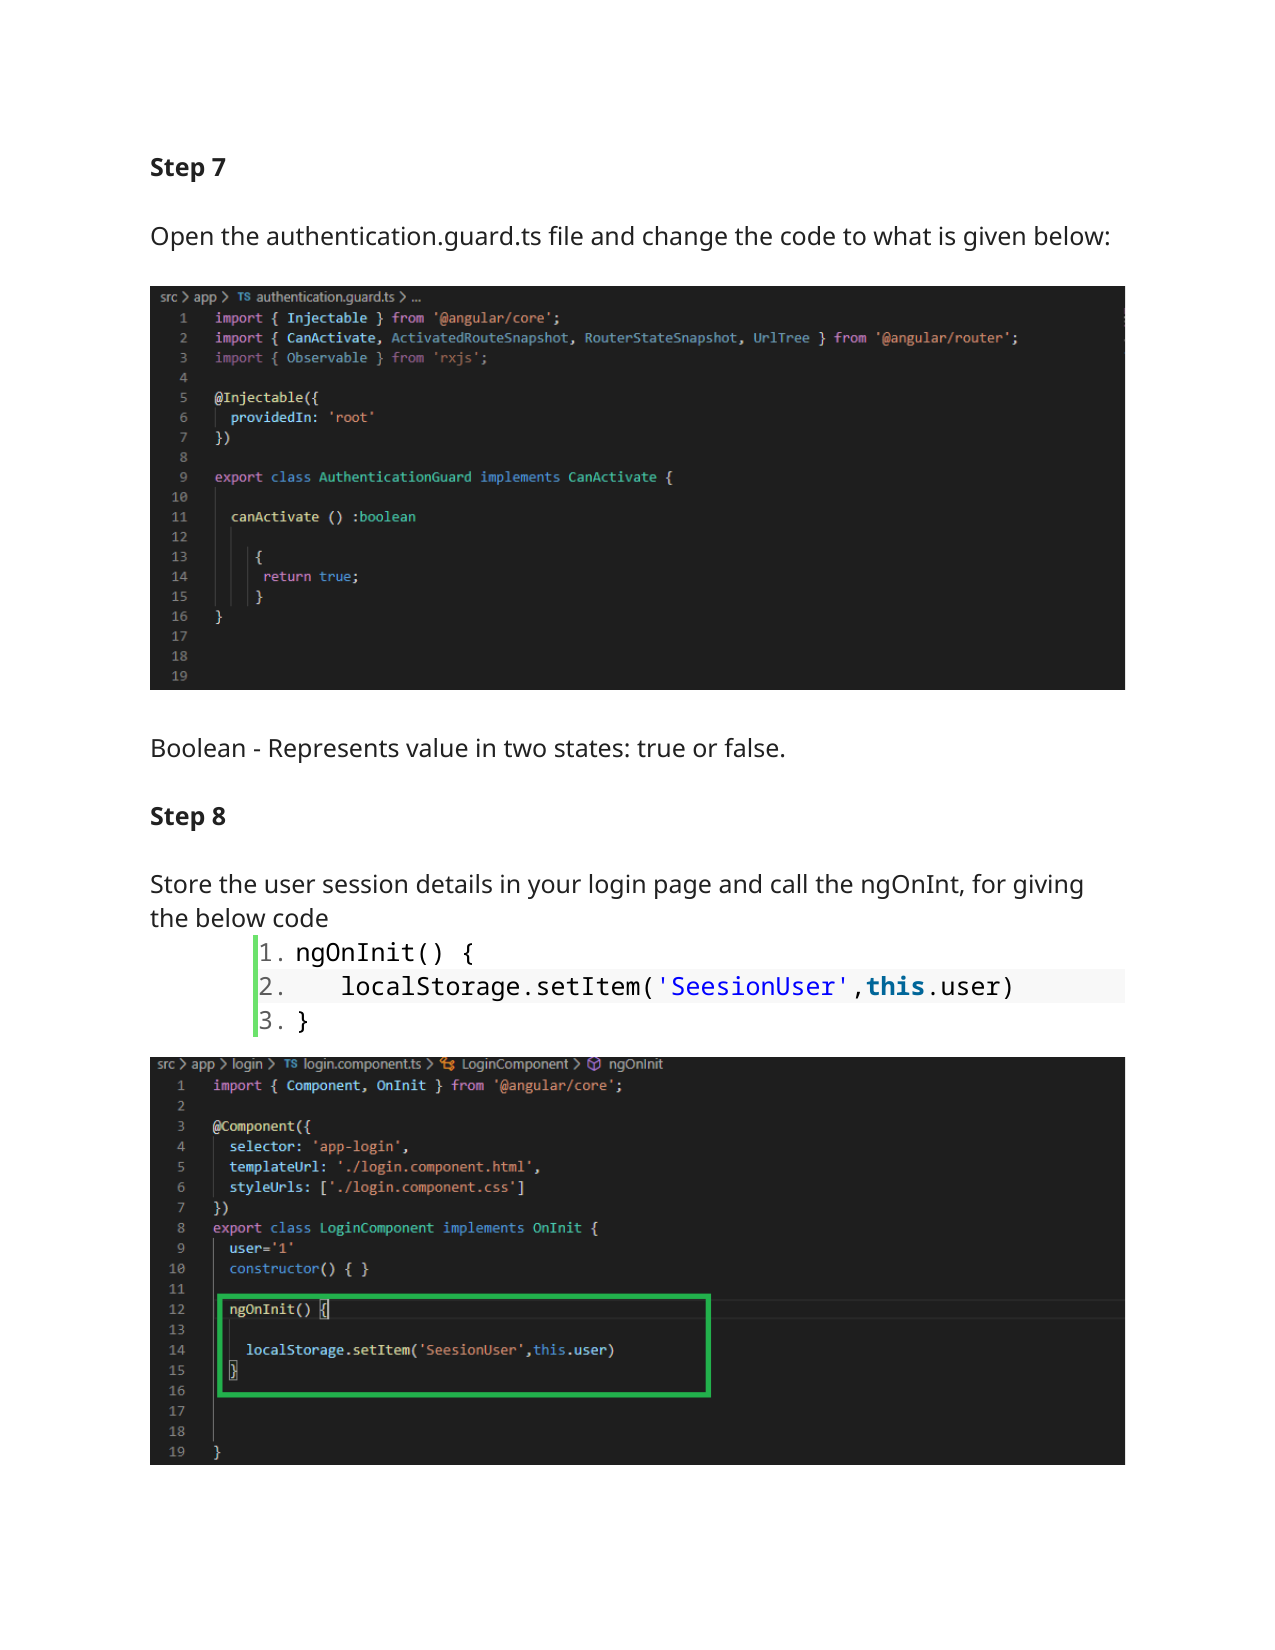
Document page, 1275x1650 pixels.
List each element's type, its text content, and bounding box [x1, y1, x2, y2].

picture [150, 286, 1125, 690]
text Boolean - Represents value in two states: true or false. [150, 731, 1125, 764]
text Open the authentication.guard.ts file and change the code to what is given below: [150, 218, 1125, 252]
list ngOnInit() { [258, 935, 1125, 969]
text Step 8 [150, 799, 1125, 833]
text Step 7 [150, 150, 1125, 184]
text Store the user session details in your login page and call the ngOnInt, for giving the below code [150, 867, 1125, 935]
list } [258, 1003, 1125, 1037]
picture [150, 1057, 1125, 1465]
list localStorage.setItem('SeesionUser',this.user) [258, 969, 1125, 1003]
